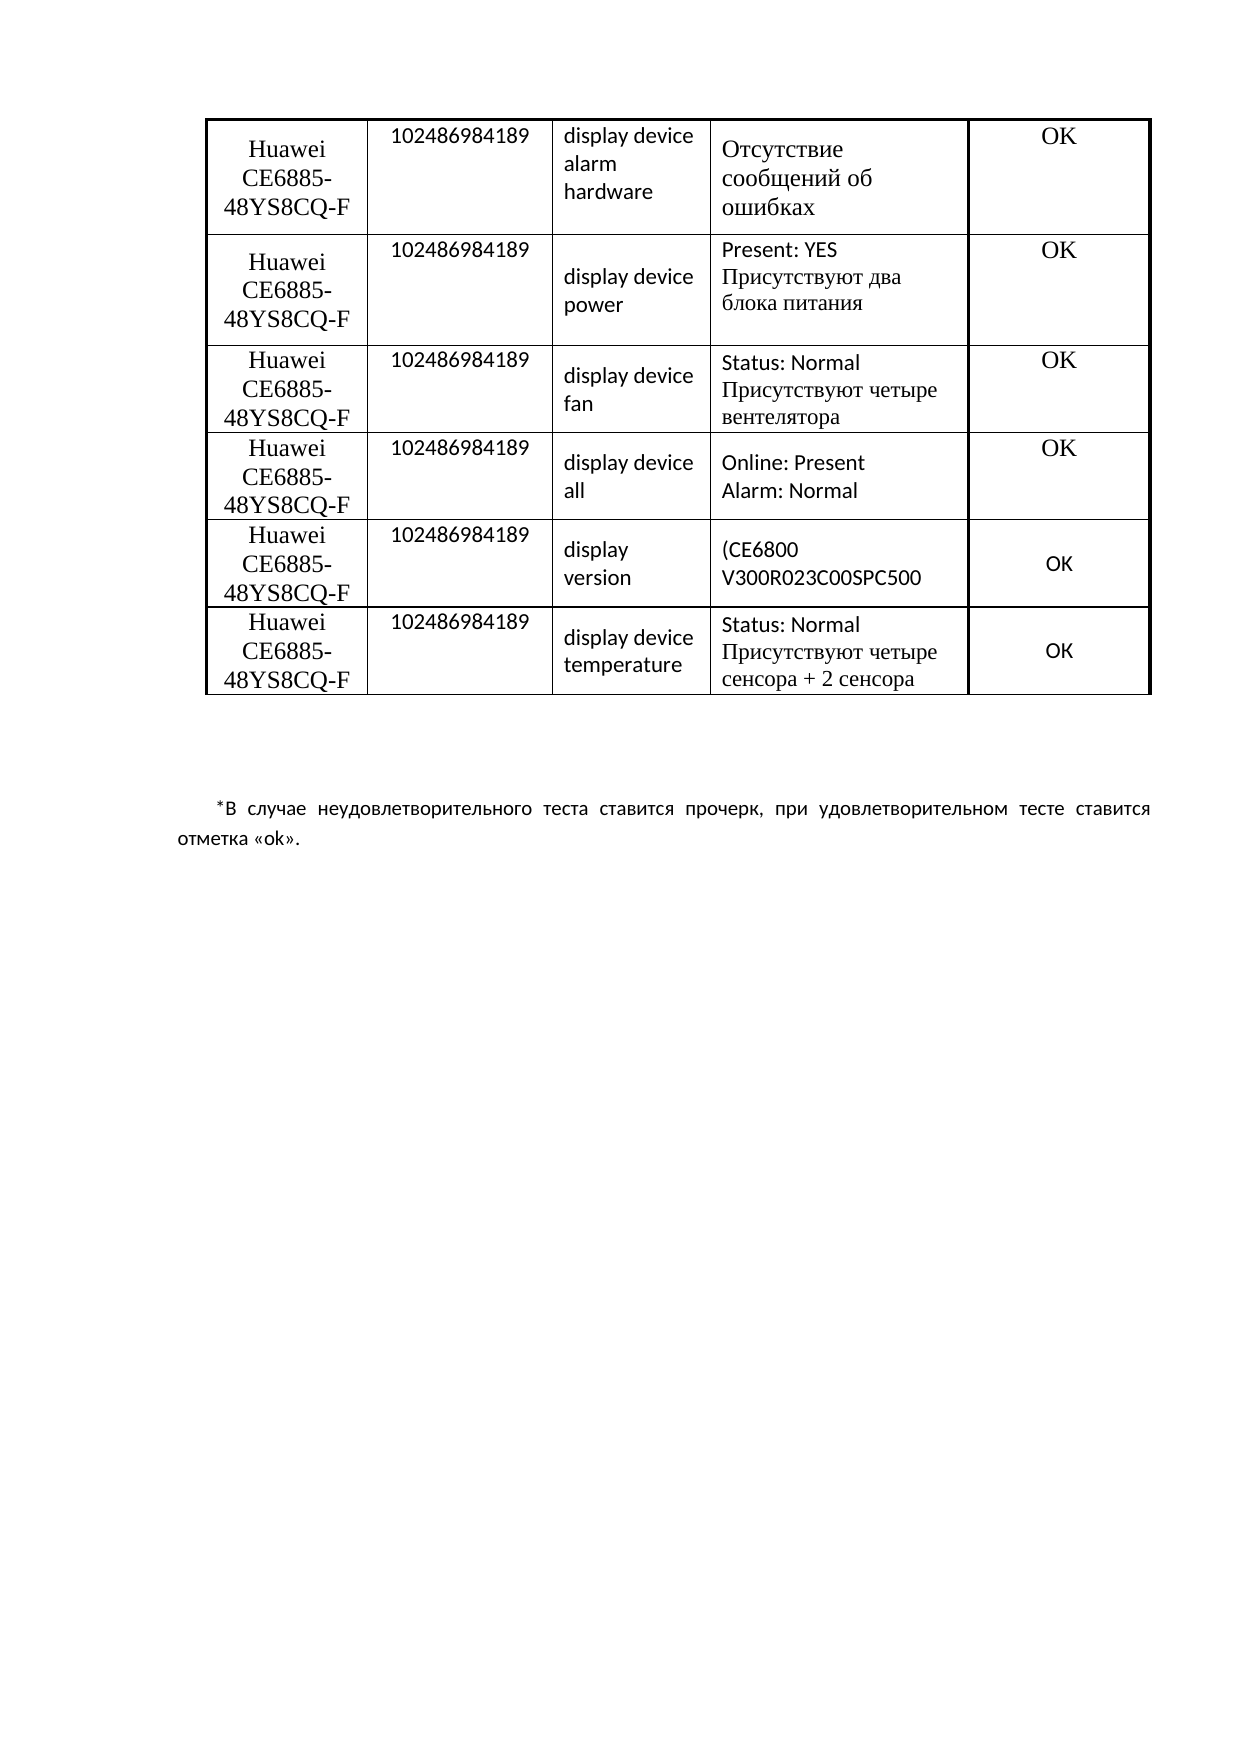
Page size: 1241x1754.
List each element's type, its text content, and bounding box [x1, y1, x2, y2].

table_cell Huawei CE6885-48YS8CQ-F [208, 235, 367, 344]
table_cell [711, 121, 967, 234]
table_cell display device power [553, 235, 710, 344]
table_cell OK [970, 346, 1148, 432]
table_cell OK [970, 235, 1148, 344]
table_cell Huawei CE6885-48YS8CQ-F [208, 608, 367, 694]
table_cell Status: Normal Присутствуют четыре сенсора + 2 сенсора [711, 608, 967, 694]
table_cell 102486984189 [368, 346, 552, 432]
table_cell Status: Normal Присутствуют четыре вентелятора [711, 346, 967, 432]
table_cell OK [970, 520, 1148, 606]
table_cell display device alarm hardware [553, 121, 710, 234]
table_cell Huawei CE6885-48YS8CQ-F [208, 346, 367, 432]
table_cell OK [970, 121, 1148, 234]
table_cell display device fan [553, 346, 710, 432]
table_cell display version [553, 520, 710, 606]
table_cell 102486984189 [368, 520, 552, 606]
table_cell OK [970, 433, 1148, 519]
table_cell Online: Present Alarm: Normal [711, 433, 967, 519]
table_cell ОК [970, 608, 1148, 694]
table_cell 102486984189 [368, 433, 552, 519]
table_cell (CE6800 V300R023C00SPC500 [711, 520, 967, 606]
table_cell display device all [553, 433, 710, 519]
table_cell Huawei CE6885-48YS8CQ-F [208, 433, 367, 519]
table_cell Huawei CE6885-48YS8CQ-F [208, 520, 367, 606]
table_cell 102486984189 [368, 608, 552, 694]
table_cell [208, 121, 367, 234]
table_cell 102486984189 [368, 235, 552, 344]
table_cell Present: YES Присутствуют два блока питания [711, 235, 967, 344]
table_cell display device temperature [553, 608, 710, 694]
text *В случае неудовлетворительного теста ставится прочерк, при удовлетворительном тесте ставится отметка «ok». [177, 796, 1152, 850]
table_cell 102486984189 [368, 121, 552, 234]
